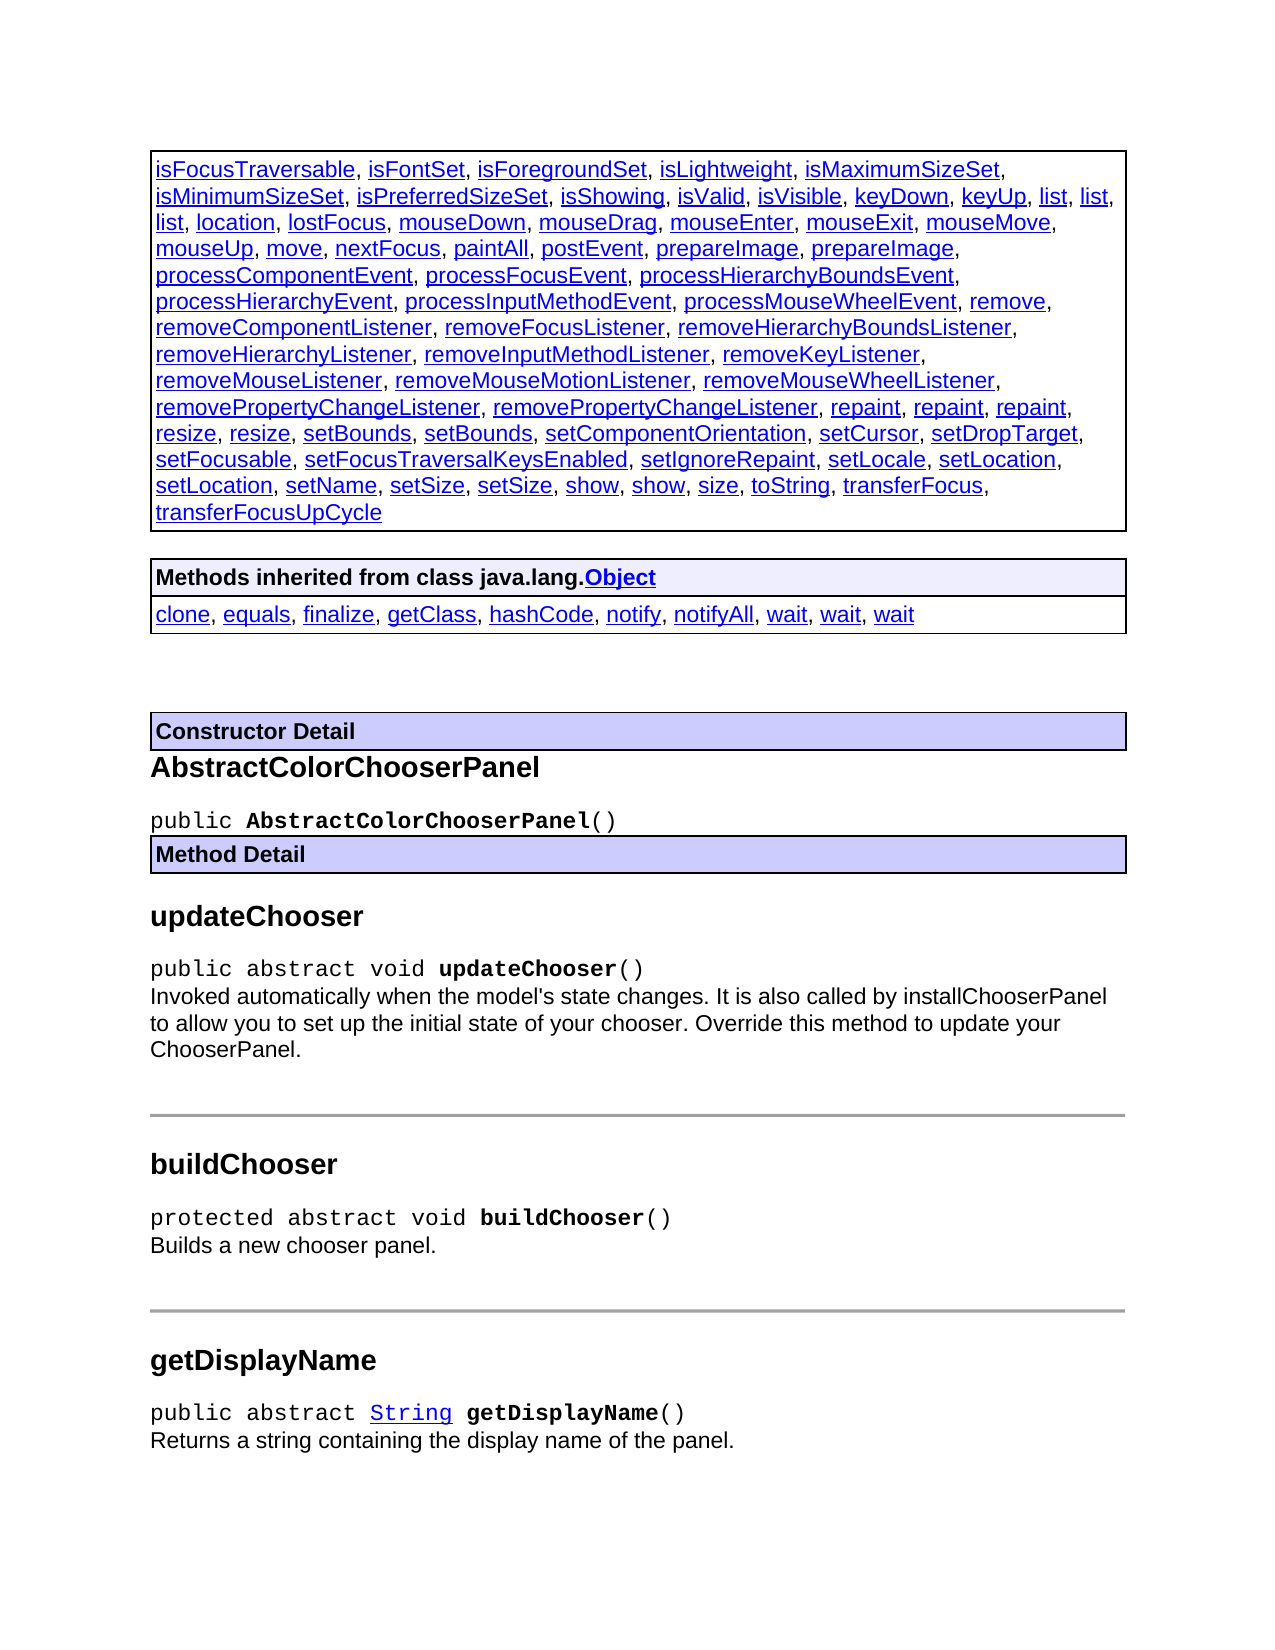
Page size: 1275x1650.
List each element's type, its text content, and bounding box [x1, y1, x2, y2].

table_header Method Detail [152, 837, 1125, 872]
table_header Constructor Detail [152, 713, 1125, 749]
subtitle buildChooser [150, 1117, 1125, 1181]
text Invoked automatically when the model's state changes. It is also called by installChooserPanel to allow you to set up the initial state of your chooser. Override this method to update your ChooserPanel. [150, 983, 1125, 1062]
table_cell clone, equals, finalize, getClass, hashCode, notify, notifyAll, wait, wait, wait [152, 597, 1125, 632]
text public AbstractColorChooserPanel() [150, 809, 1125, 835]
subtitle updateChooser [150, 899, 1125, 932]
text Returns a string containing the display name of the panel. [150, 1427, 1125, 1454]
subtitle AbstractColorChooserPanel [150, 751, 1125, 784]
text Builds a new chooser panel. [150, 1232, 1125, 1258]
text public abstract String getDisplayName() [150, 1402, 1125, 1427]
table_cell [152, 152, 1125, 530]
text protected abstract void buildChooser() [150, 1206, 1125, 1232]
text public abstract void updateChooser() [150, 957, 1125, 983]
table_header Methods inherited from class java.lang.Object [152, 560, 1125, 595]
subtitle getDisplayName [150, 1313, 1125, 1377]
